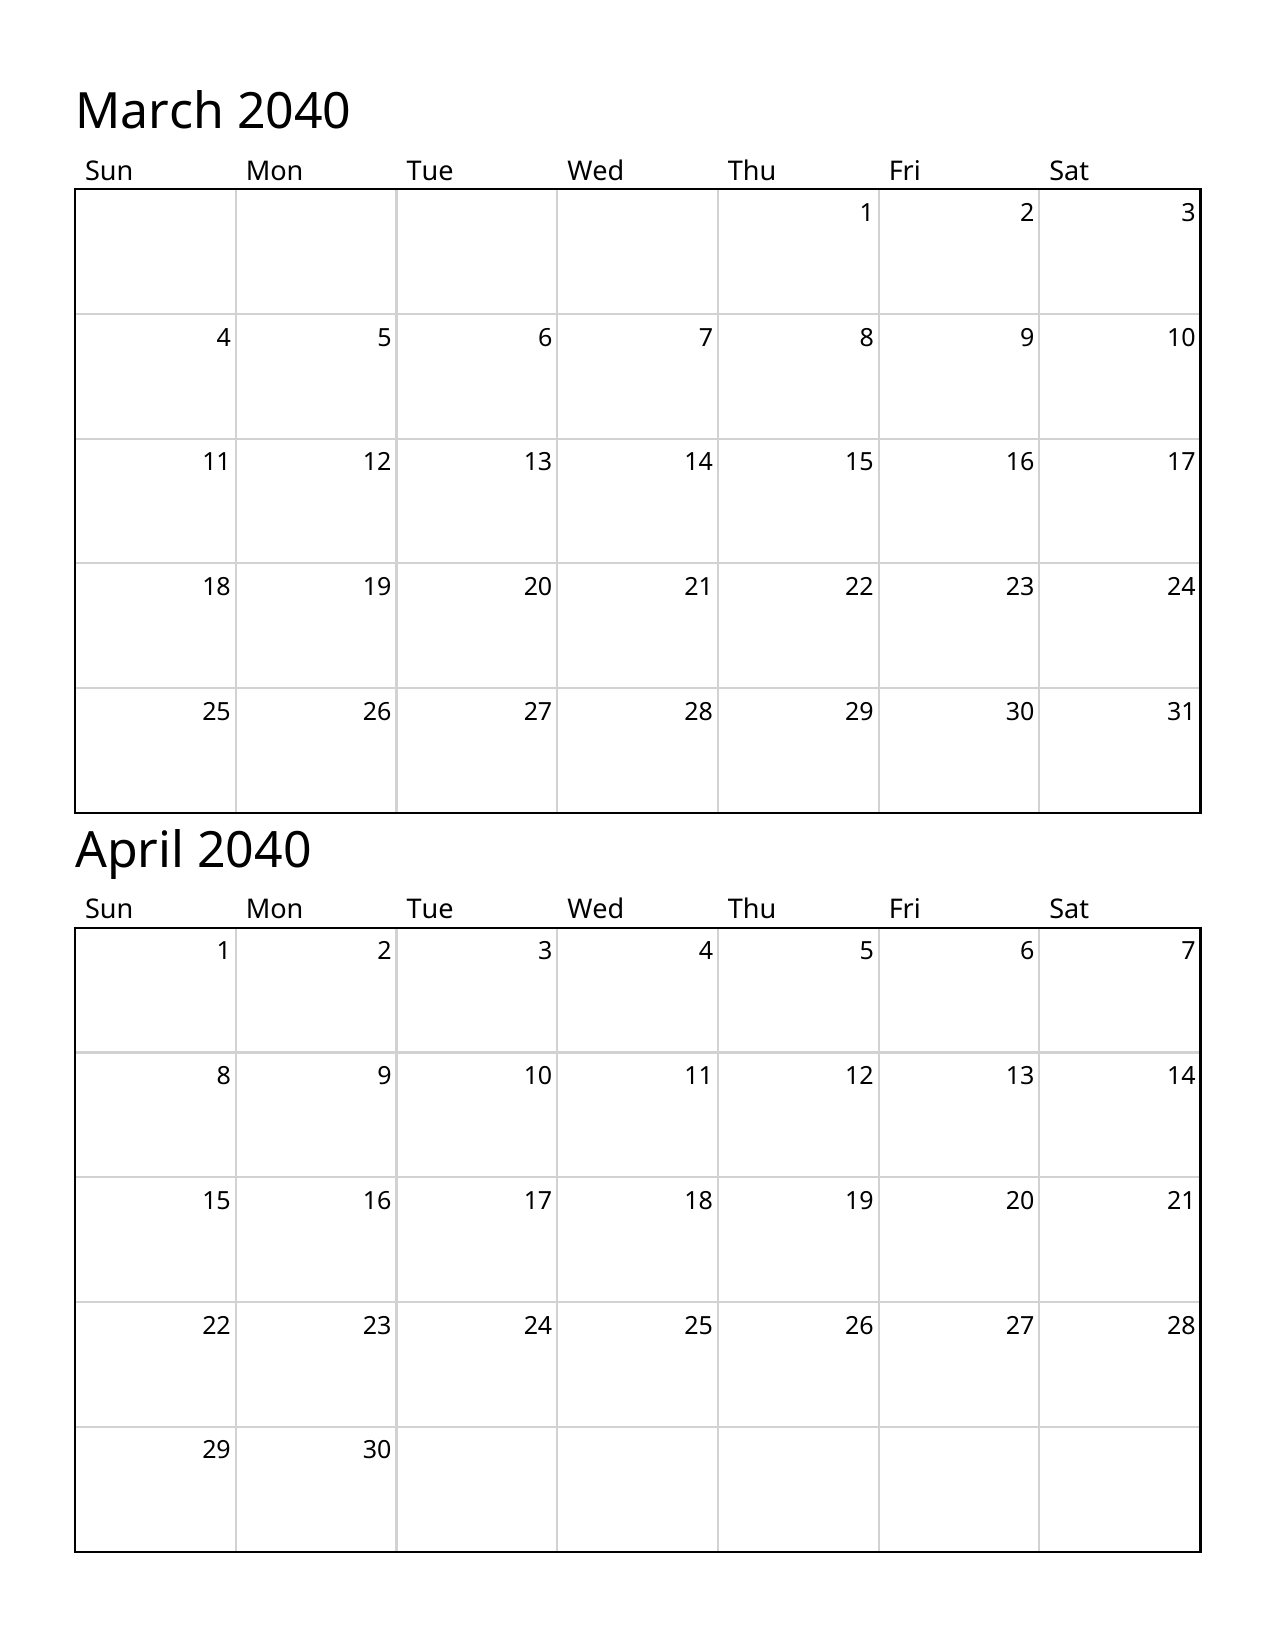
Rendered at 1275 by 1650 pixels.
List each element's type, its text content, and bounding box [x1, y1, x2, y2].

table_cell 30 [880, 689, 1038, 812]
table_cell 28 [1040, 1303, 1199, 1426]
table_cell [398, 1428, 556, 1551]
table_header 6 [880, 929, 1038, 1051]
table_cell 26 [237, 689, 395, 812]
table_cell 22 [719, 564, 878, 687]
table_header [237, 190, 395, 313]
table_cell 10 [1040, 315, 1199, 437]
table_cell 27 [880, 1303, 1038, 1426]
subtitle April 2040 [75, 814, 1214, 882]
table_cell 12 [237, 440, 395, 562]
table_header 2 [880, 190, 1038, 313]
subtitle March 2040 [75, 75, 1214, 143]
table_header 2 [237, 929, 395, 1051]
table_cell 4 [76, 315, 235, 437]
table_cell 20 [398, 564, 556, 687]
table_cell 16 [880, 440, 1038, 562]
table_cell 9 [880, 315, 1038, 437]
table_cell 23 [237, 1303, 395, 1426]
table_cell 15 [719, 440, 878, 562]
table_cell 23 [880, 564, 1038, 687]
table_header [558, 190, 717, 313]
table_cell 18 [76, 564, 235, 687]
table_cell [558, 1428, 717, 1551]
table_cell 25 [558, 1303, 717, 1426]
table_cell 19 [719, 1178, 878, 1301]
table_cell 17 [1040, 440, 1199, 562]
table_cell 28 [558, 689, 717, 812]
table_cell 21 [558, 564, 717, 687]
table_cell 16 [237, 1178, 395, 1301]
table_cell 9 [237, 1054, 395, 1176]
table_cell 26 [719, 1303, 878, 1426]
table_cell 8 [719, 315, 878, 437]
table_cell 5 [237, 315, 395, 437]
table_cell [719, 1428, 878, 1551]
table_cell 14 [558, 440, 717, 562]
table_cell 29 [719, 689, 878, 812]
table_header 7 [1040, 929, 1199, 1051]
table_cell 12 [719, 1054, 878, 1176]
table_cell 29 [76, 1428, 235, 1551]
table_cell 24 [1040, 564, 1199, 687]
table_cell 13 [398, 440, 556, 562]
table_header [76, 190, 235, 313]
table_cell 22 [76, 1303, 235, 1426]
table_cell 17 [398, 1178, 556, 1301]
table_cell 7 [558, 315, 717, 437]
table_cell 19 [237, 564, 395, 687]
table_cell 21 [1040, 1178, 1199, 1301]
table_cell 15 [76, 1178, 235, 1301]
table_cell 13 [880, 1054, 1038, 1176]
table_header 1 [76, 929, 235, 1051]
text Sun Mon Tue Wed Thu Fri Sat [85, 890, 1214, 927]
table_cell 20 [880, 1178, 1038, 1301]
table_cell 10 [398, 1054, 556, 1176]
table_cell [880, 1428, 1038, 1551]
table_header 3 [1040, 190, 1199, 313]
text Sun Mon Tue Wed Thu Fri Sat [85, 151, 1214, 188]
table_cell 18 [558, 1178, 717, 1301]
table_header 1 [719, 190, 878, 313]
table_cell 6 [398, 315, 556, 437]
table_header 5 [719, 929, 878, 1051]
table_cell 27 [398, 689, 556, 812]
table_cell 30 [237, 1428, 395, 1551]
table_cell 8 [76, 1054, 235, 1176]
table_header 4 [558, 929, 717, 1051]
table_cell [1040, 1428, 1199, 1551]
table_header [398, 190, 556, 313]
table_cell 31 [1040, 689, 1199, 812]
table_cell 24 [398, 1303, 556, 1426]
table_header 3 [398, 929, 556, 1051]
table_cell 11 [558, 1054, 717, 1176]
table_cell 14 [1040, 1054, 1199, 1176]
table_cell 11 [76, 440, 235, 562]
table_cell 25 [76, 689, 235, 812]
